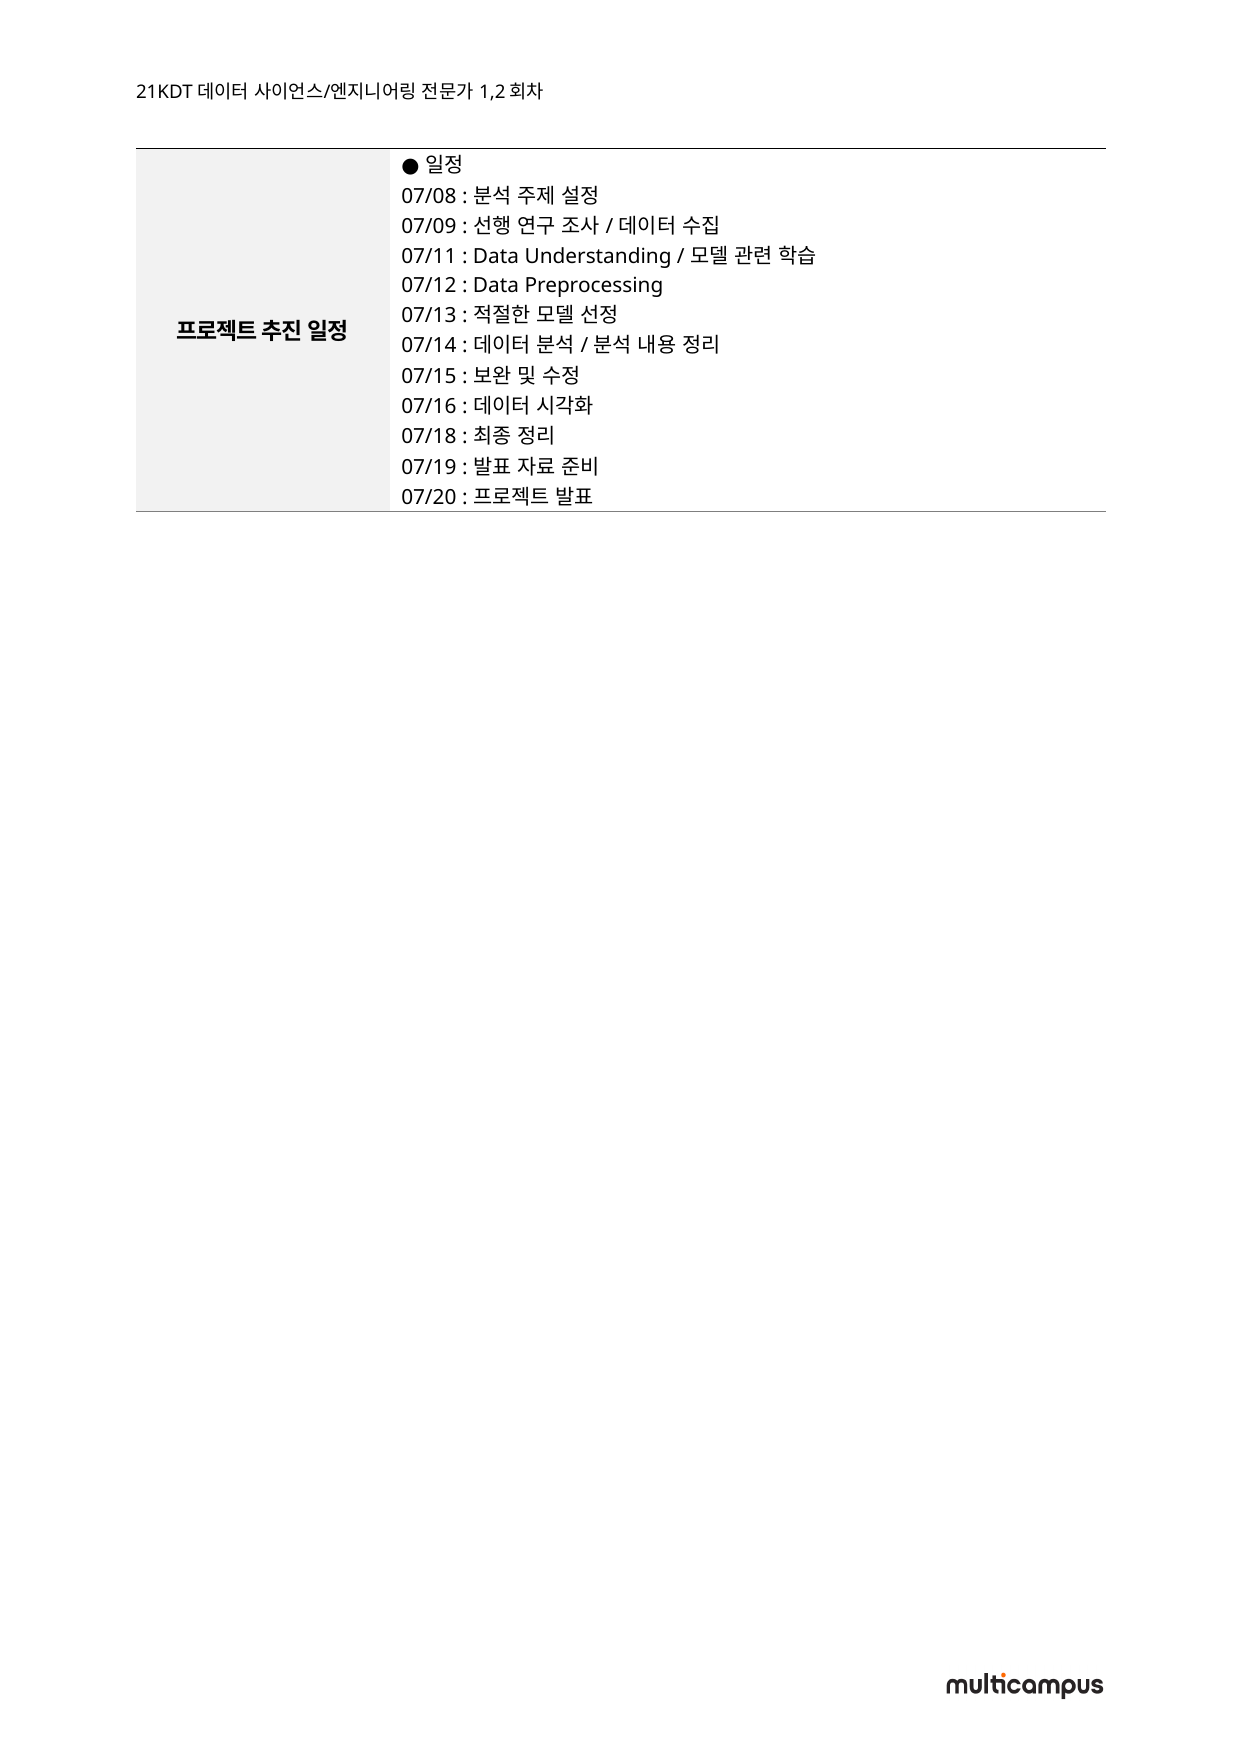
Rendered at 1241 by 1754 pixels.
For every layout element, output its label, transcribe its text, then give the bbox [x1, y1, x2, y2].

table_cell 프로젝트 추진 일정 [136, 149, 390, 511]
table_cell ● 일정 07/08 : 분석 주제 설정 07/09 : 선행 연구 조사 / 데이터 수집 07/11 : Data Understanding / 모델 관련 학습 07/12 : Data Preprocessing 07/13 : 적절한 모델 선정 07/14 : 데이터 분석 / 분석 내용 정리 07/15 : 보완 및 수정 07/16 : 데이터 시각화 07/18 : 최종 정리 07/19 : 발표 자료 준비 07/20 : 프로젝트 발표 [390, 149, 1106, 511]
picture [942, 1665, 1105, 1701]
